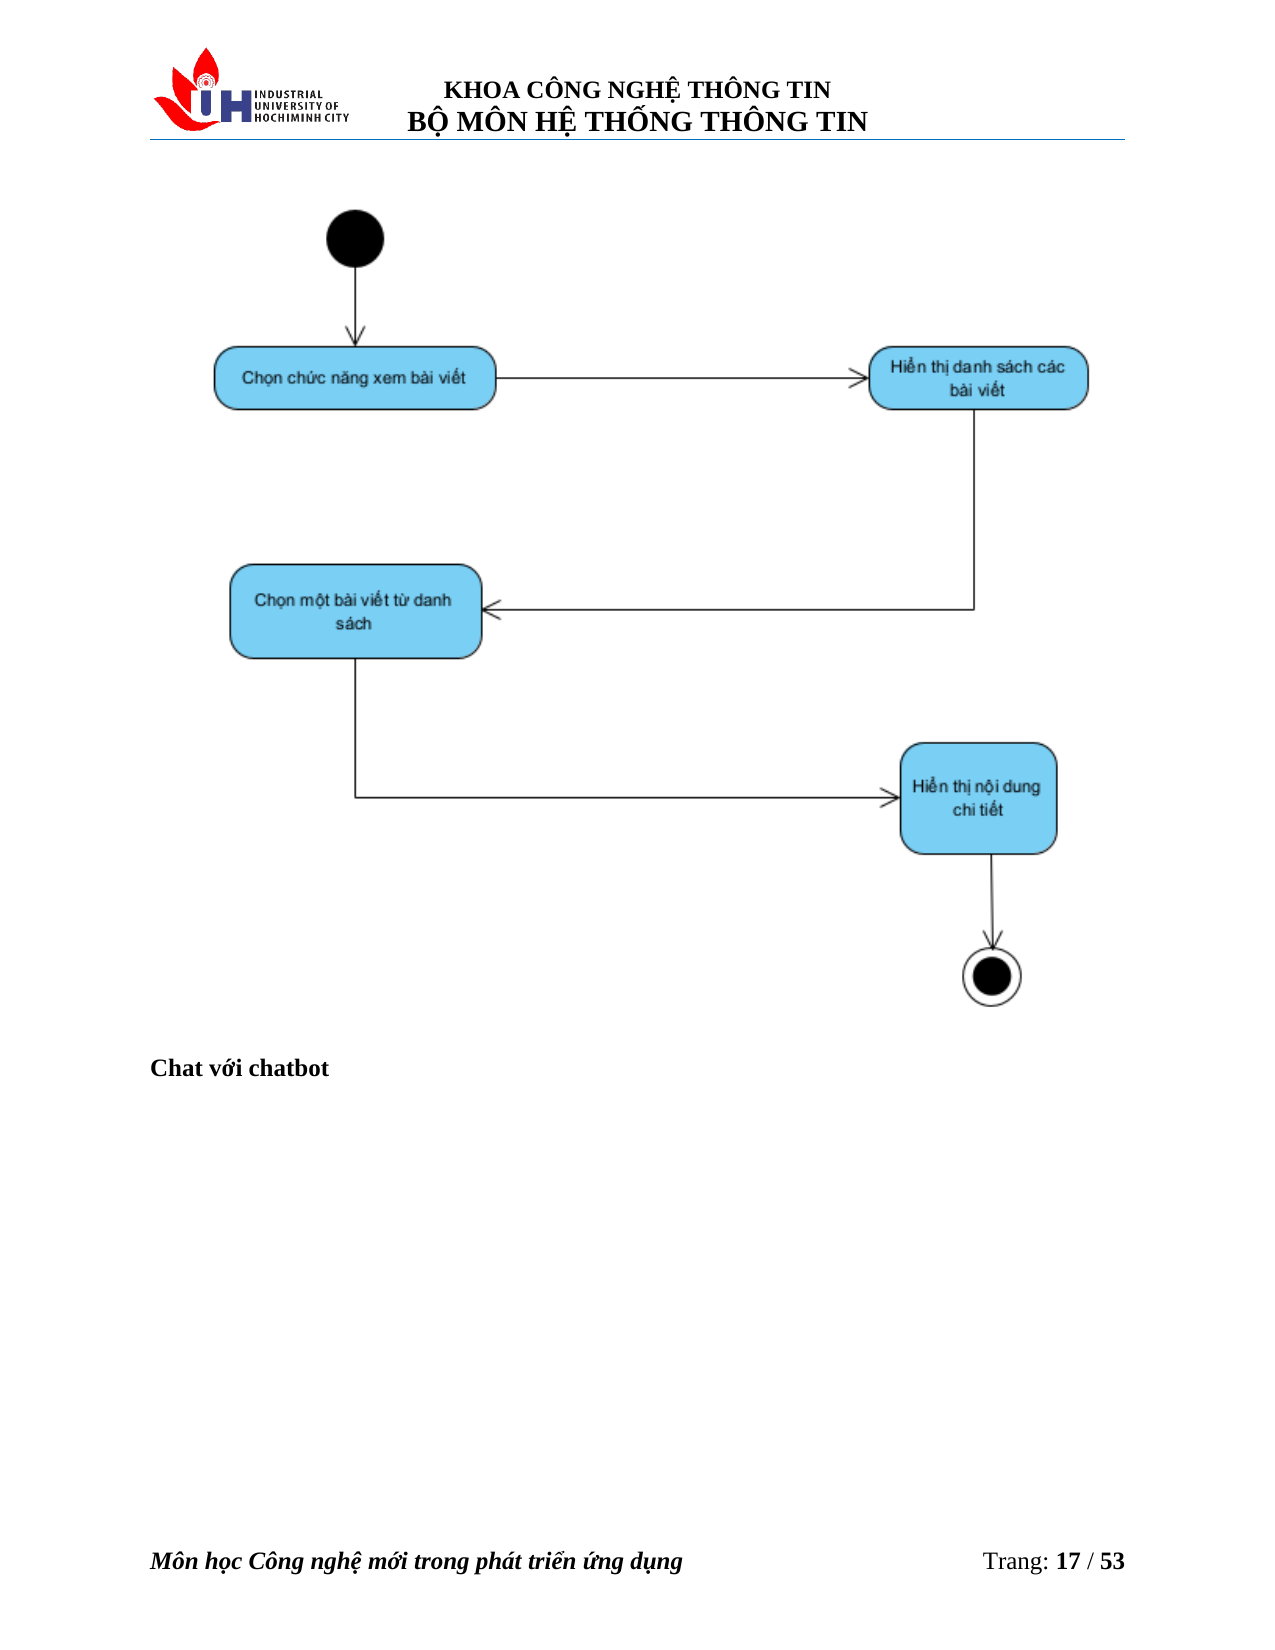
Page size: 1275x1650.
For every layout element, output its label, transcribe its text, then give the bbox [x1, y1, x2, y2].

picture [150, 150, 1122, 1054]
text Chat với chatbot [150, 1053, 1125, 1082]
picture [150, 43, 354, 133]
